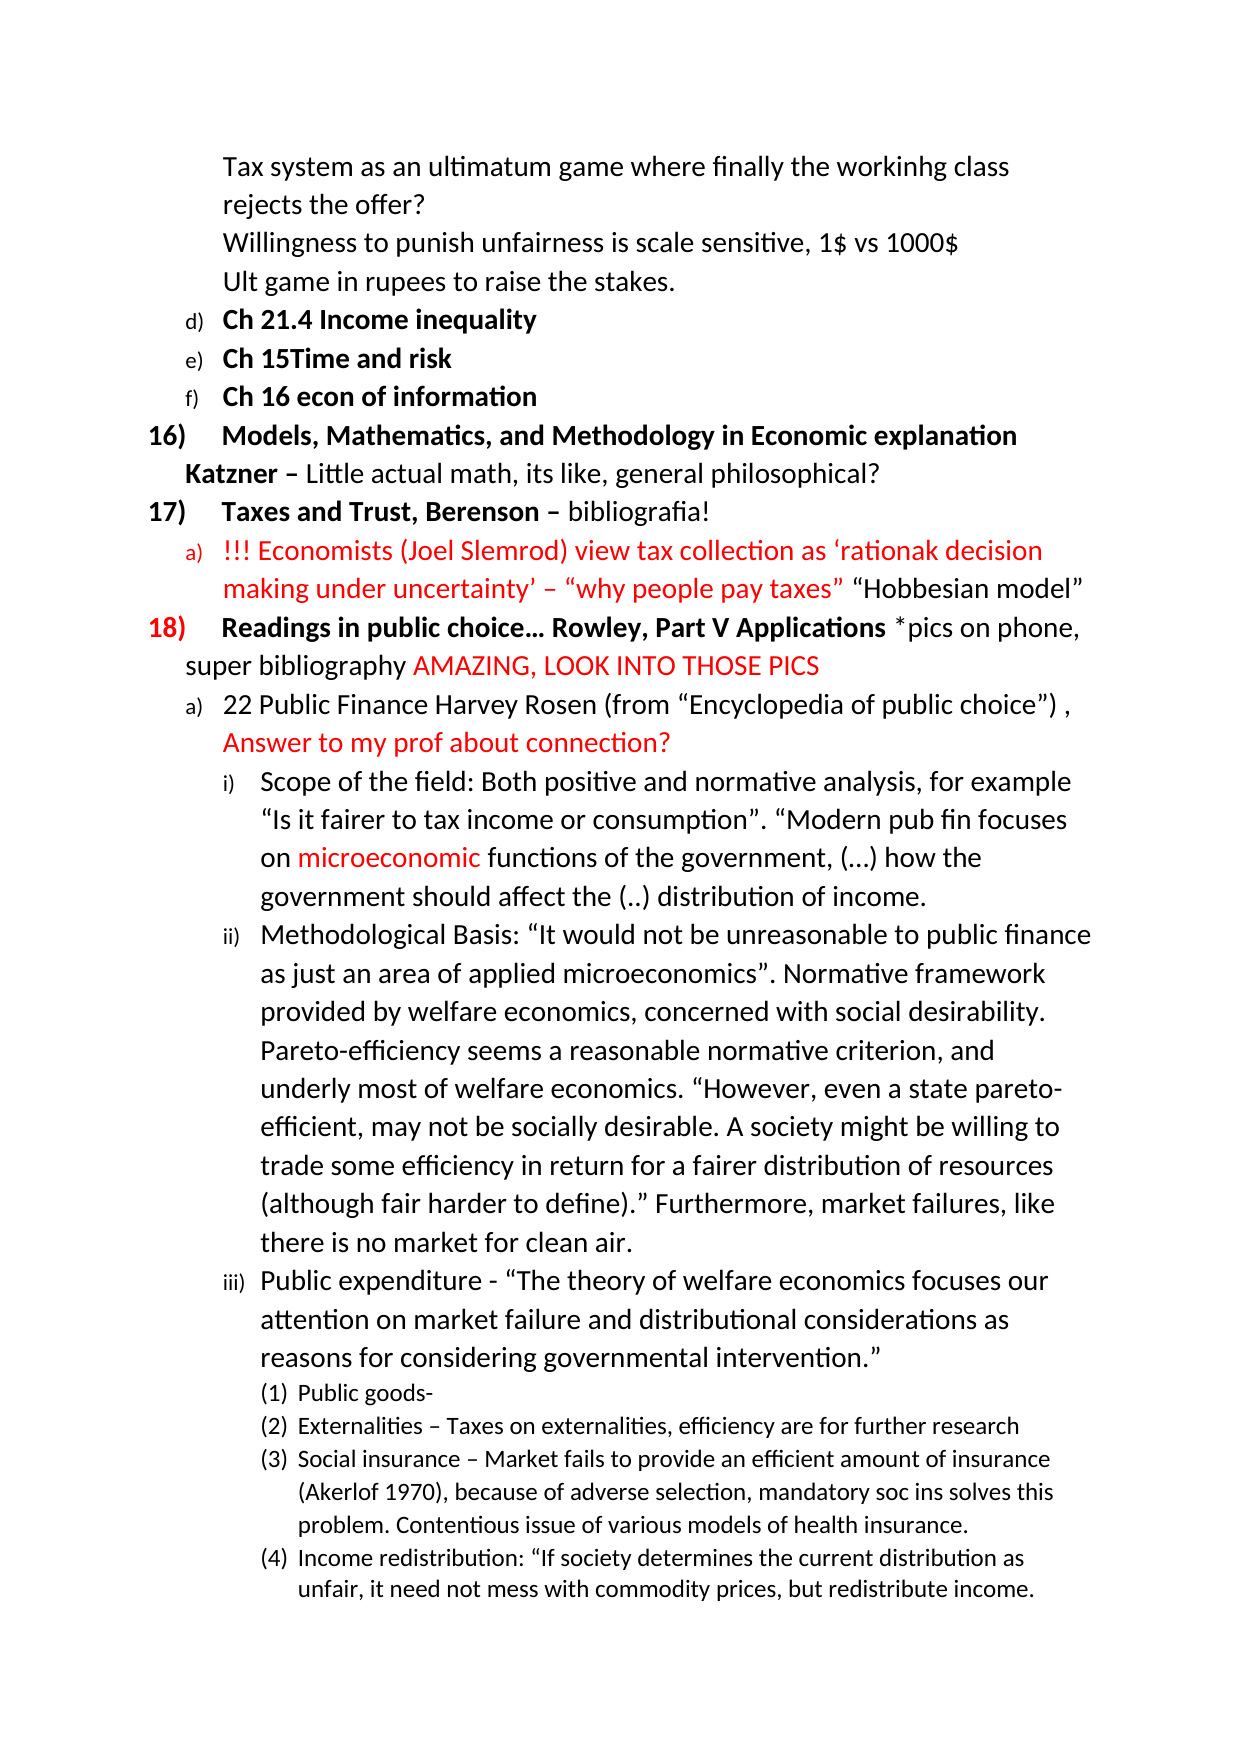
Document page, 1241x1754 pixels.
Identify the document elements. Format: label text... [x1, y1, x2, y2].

list Taxes and Trust, Berenson – bibliografia! [148, 493, 1093, 529]
list Public goods- [260, 1378, 1093, 1408]
list Methodological Basis: “It would not be unreasonable to public finance as just an area of applied microeconomics”. Normative framework provided by welfare economics, concerned with social desirability. Pareto-efficiency seems a reasonable normative criterion, and underly most of welfare economics. “However, even a state pareto-efficient, may not be socially desirable. A society might be willing to trade some efficiency in return for a fairer distribution of resources (although fair harder to define).” Furthermore, market failures, like there is no market for clean air. [223, 916, 1093, 1259]
list !!! Economists (Joel Slemrod) view tax collection as ‘rationak decision making under uncertainty’ – “why people pay taxes” “Hobbesian model” [185, 532, 1093, 606]
list Tax system as an ultimatum game where finally the workinhg class rejects the offer? [223, 148, 1093, 222]
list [260, 1542, 1093, 1603]
list Models, Mathematics, and Methodology in Economic explanation Katzner – Little actual math, its like, general philosophical? [148, 417, 1093, 491]
list 22 Public Finance Harvey Rosen (from “Encyclopedia of public choice”) , Answer to my prof about connection? [185, 686, 1093, 760]
list Ch 16 econ of information [185, 378, 1093, 414]
list Public expenditure - “The theory of welfare economics focuses our attention on market failure and distributional considerations as reasons for considering governmental intervention.” [223, 1262, 1093, 1375]
list Scope of the field: Both positive and normative analysis, for example “Is it fairer to tax income or consumption”. “Modern pub fin focuses on microeconomic functions of the government, (…) how the government should affect the (..) distribution of income. [223, 763, 1093, 913]
list Willingness to punish unfairness is scale sensitive, 1$ vs 1000$ [223, 224, 1093, 260]
list Externalities – Taxes on externalities, efficiency are for further research [260, 1411, 1093, 1441]
list Social insurance – Market fails to provide an efficient amount of insurance (Akerlof 1970), because of adverse selection, mandatory soc ins solves this problem. Contentious issue of various models of health insurance. [260, 1443, 1093, 1540]
list Ult game in rupees to raise the stakes. [223, 263, 1093, 298]
list Ch 21.4 Income inequality [185, 301, 1093, 337]
list Ch 15Time and risk [185, 340, 1093, 375]
list Readings in public choice… Rowley, Part V Applications *pics on phone, super bibliography AMAZING, LOOK INTO THOSE PICS [148, 609, 1093, 683]
